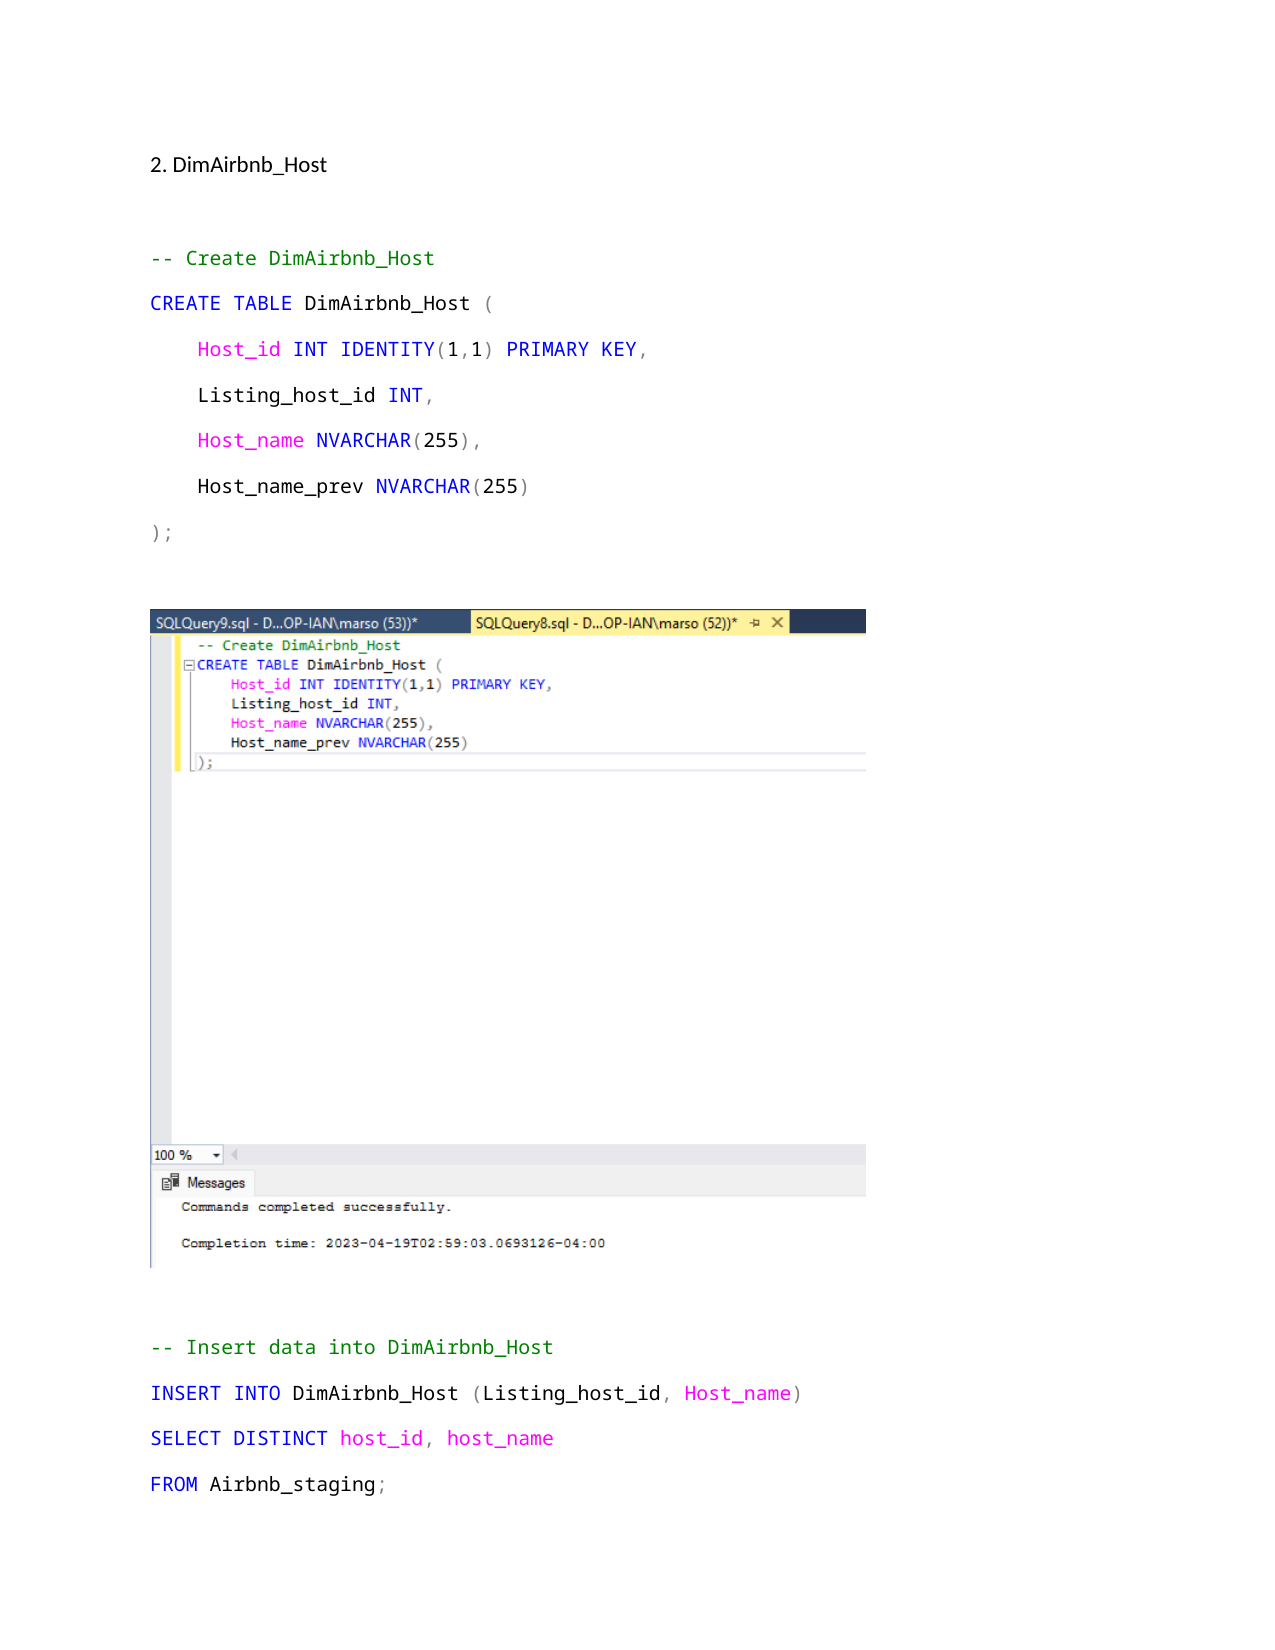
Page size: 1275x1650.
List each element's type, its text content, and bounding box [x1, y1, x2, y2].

text INSERT INTO DimAirbnb_Host (Listing_host_id, Host_name) [150, 1379, 1125, 1406]
text FROM Airbnb_staging; [150, 1470, 1125, 1497]
text -- Create DimAirbnb_Host [150, 244, 1125, 271]
text 2. DimAirbnb_Host [150, 150, 1125, 178]
text Host_id INT IDENTITY(1,1) PRIMARY KEY, [150, 335, 1125, 362]
text Listing_host_id INT, [150, 381, 1125, 408]
picture [150, 609, 866, 1268]
text CREATE TABLE DimAirbnb_Host ( [150, 289, 1125, 316]
text Host_name_prev NVARCHAR(255) [150, 472, 1125, 499]
text -- Insert data into DimAirbnb_Host [150, 1333, 1125, 1360]
text Host_name NVARCHAR(255), [150, 427, 1125, 454]
text SELECT DISTINCT host_id, host_name [150, 1424, 1125, 1452]
text ); [150, 518, 1125, 545]
